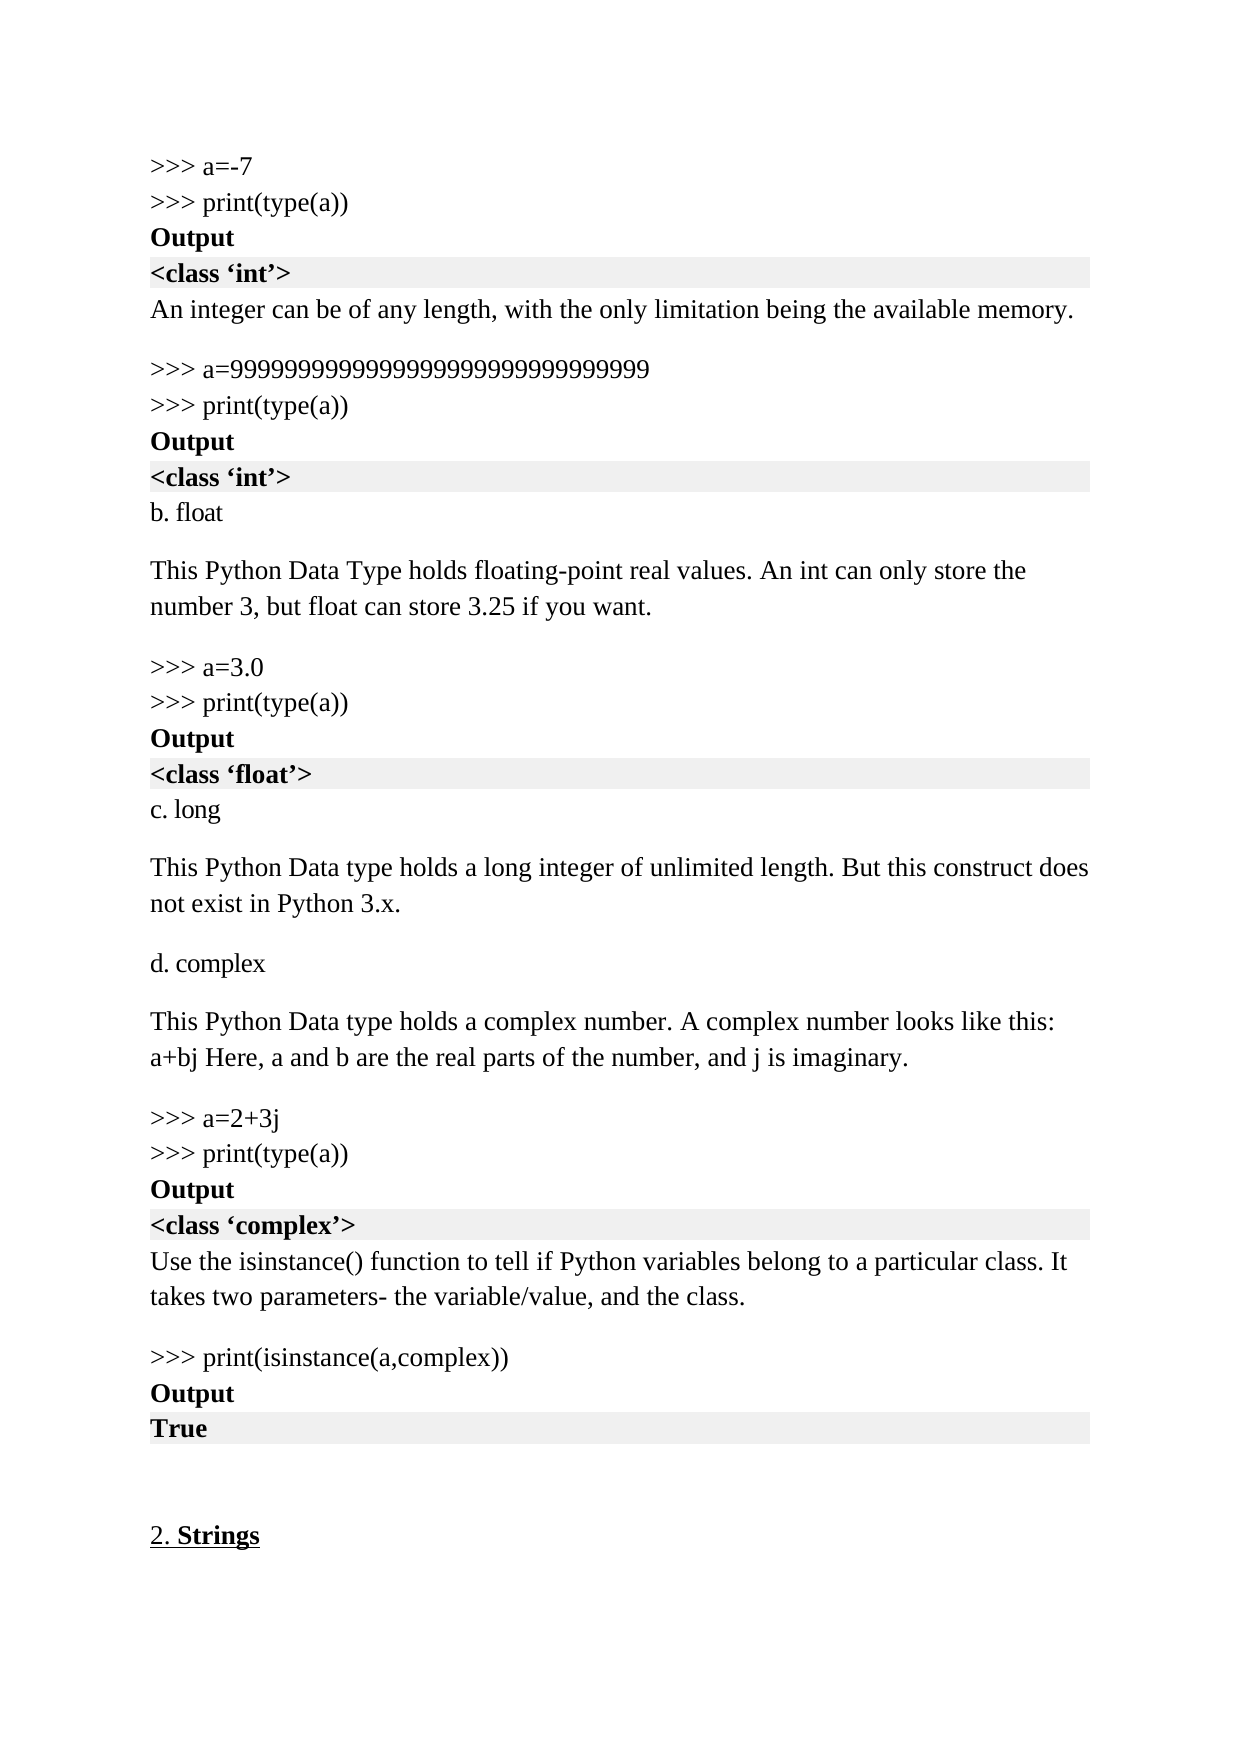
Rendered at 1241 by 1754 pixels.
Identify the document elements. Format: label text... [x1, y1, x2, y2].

text This Python Data type holds a complex number. A complex number looks like this: a+bj Here, a and b are the real parts of the number, and j is imaginary. [150, 1005, 1090, 1072]
text >>> a=3.0 [150, 651, 1090, 682]
text Output [150, 722, 1090, 753]
text 2. Strings [150, 1519, 1090, 1551]
text >>> print(type(a)) [150, 686, 1090, 717]
text Output [150, 221, 1090, 253]
text This Python Data type holds a long integer of unlimited length. But this construct does not exist in Python 3.x. [150, 851, 1090, 918]
text This Python Data Type holds floating-point real values. An int can only store the number 3, but float can store 3.25 if you want. [150, 554, 1090, 621]
text >>> print(type(a)) [150, 186, 1090, 217]
text <class ‘complex’> [150, 1209, 1090, 1240]
text >>> a=9999999999999999999999999999999 [150, 354, 1090, 385]
text <class ‘float’> [150, 758, 1090, 789]
text >>> a=-7 [150, 150, 1090, 181]
text Output [150, 1377, 1090, 1408]
text >>> print(isinstance(a,complex)) [150, 1341, 1090, 1372]
text >>> print(type(a)) [150, 1137, 1090, 1168]
text >>> a=2+3j [150, 1102, 1090, 1133]
text An integer can be of any length, with the only limitation being the available memory. [150, 293, 1090, 324]
text Output [150, 425, 1090, 456]
subtitle c. long [150, 793, 1090, 825]
subtitle b. float [150, 497, 1090, 528]
text >>> print(type(a)) [150, 389, 1090, 421]
text True [150, 1412, 1090, 1444]
text <class ‘int’> [150, 461, 1090, 492]
text Use the isinstance() function to tell if Python variables belong to a particular class. It takes two parameters- the variable/value, and the class. [150, 1244, 1090, 1311]
text <class ‘int’> [150, 257, 1090, 288]
subtitle d. complex [150, 948, 1090, 979]
text Output [150, 1173, 1090, 1204]
